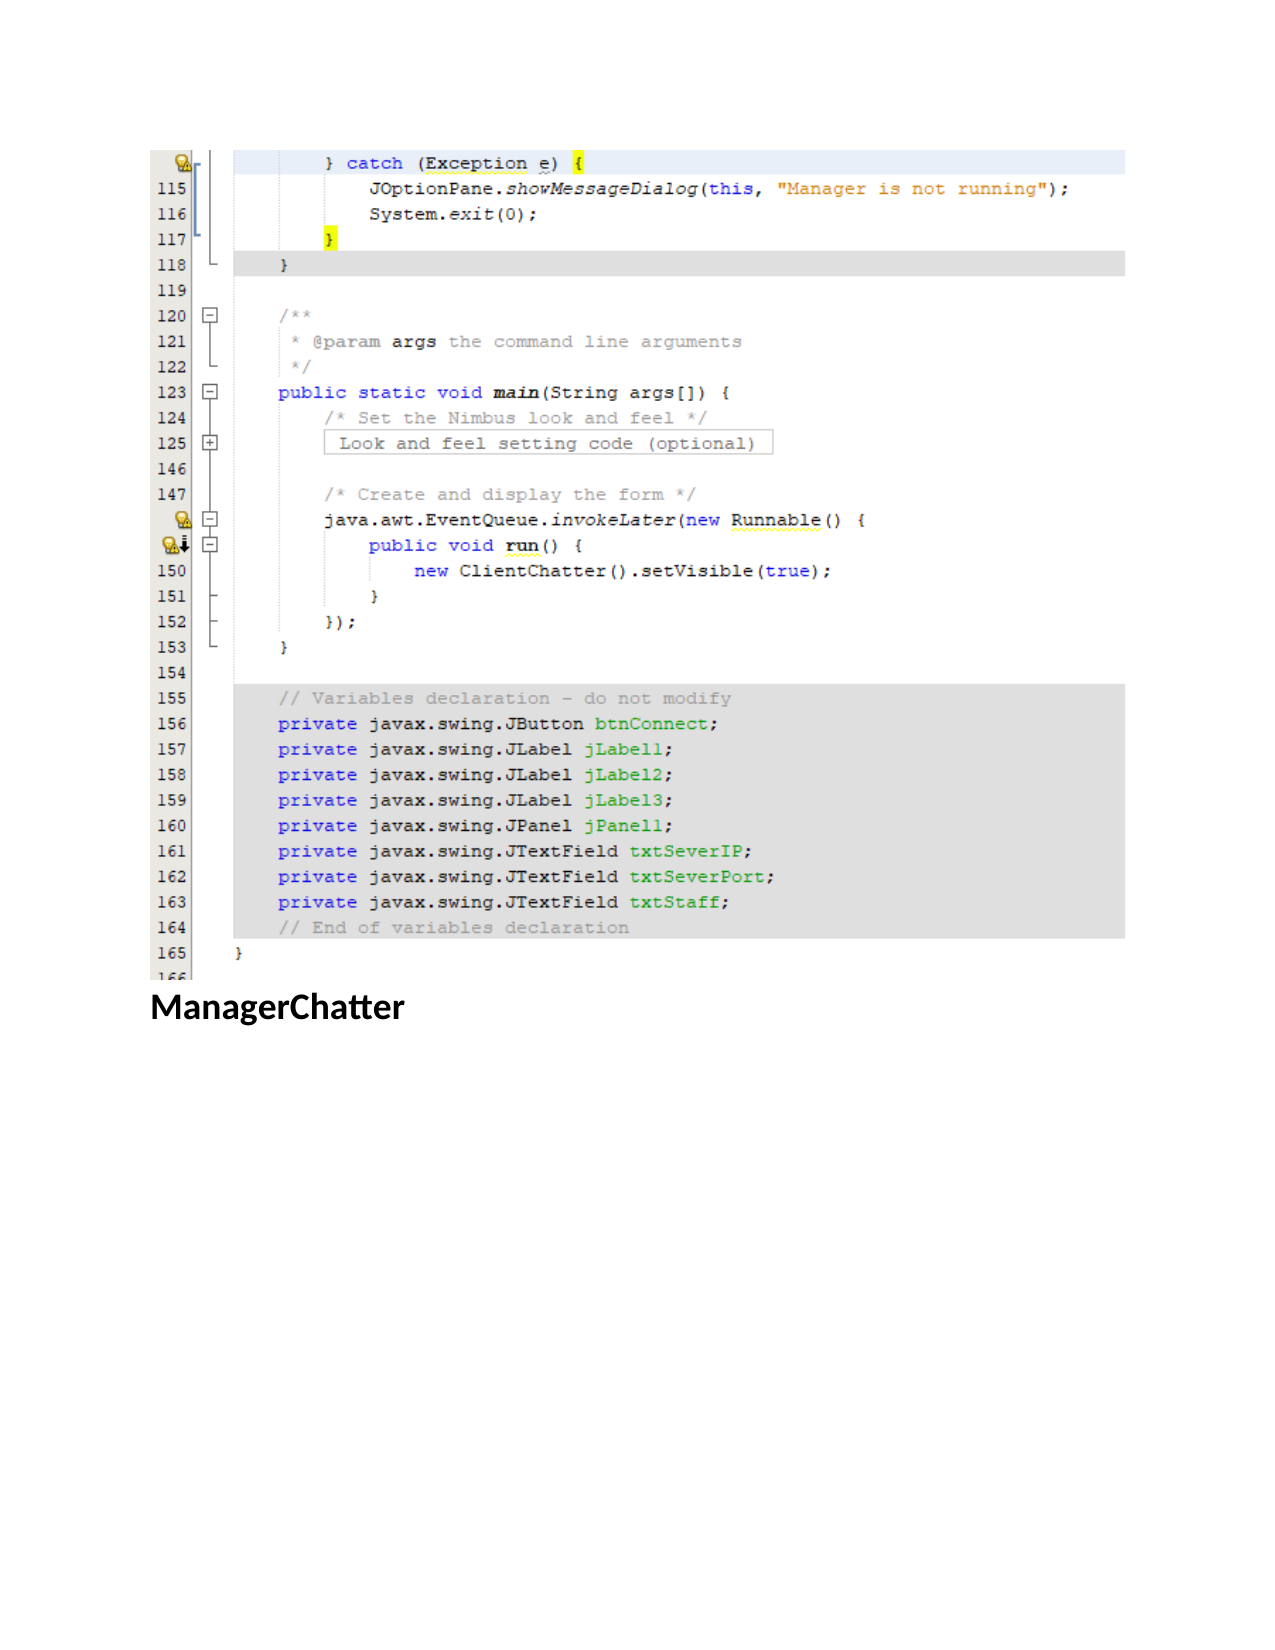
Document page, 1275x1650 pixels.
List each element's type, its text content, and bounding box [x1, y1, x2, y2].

picture [150, 150, 1125, 980]
text ChatPanel ClientChatter ManagerChatter [150, 980, 1125, 1029]
